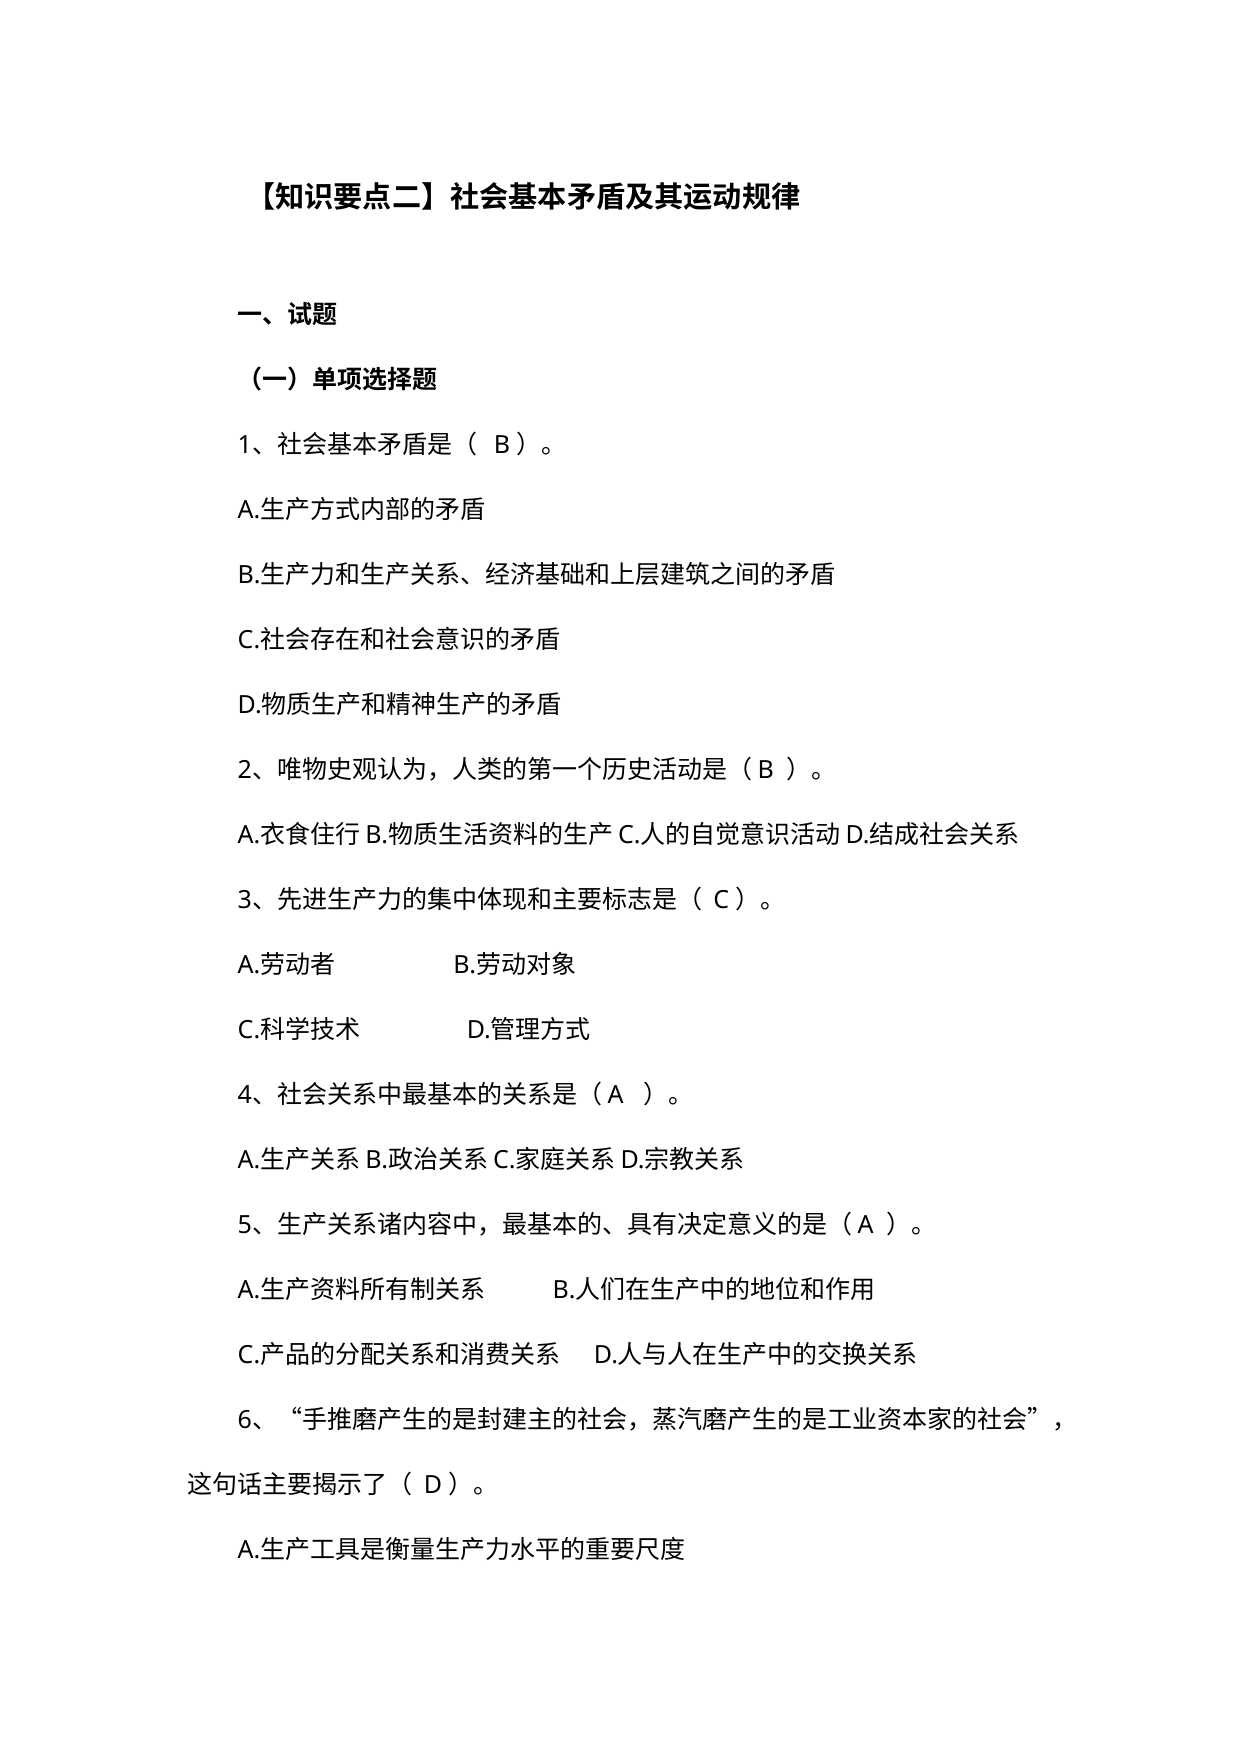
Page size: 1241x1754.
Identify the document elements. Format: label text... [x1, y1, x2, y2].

text 3、先进生产力的集中体现和主要标志是（ C ）。 [187, 865, 1053, 930]
subtitle 【知识要点二】社会基本矛盾及其运动规律 [187, 162, 1053, 227]
text D.物质生产和精神生产的矛盾 [187, 670, 1053, 735]
text C.科学技术 D.管理方式 [187, 995, 1053, 1060]
text A.生产关系B.政治关系C.家庭关系D.宗教关系 [187, 1125, 1053, 1190]
text B.生产力和生产关系、经济基础和上层建筑之间的矛盾 [187, 540, 1053, 605]
text 1、社会基本矛盾是（ B ）。 [187, 410, 1053, 475]
text 5、生产关系诸内容中，最基本的、具有决定意义的是（ A ）。 [187, 1190, 1053, 1255]
text A.生产方式内部的矛盾 [187, 475, 1053, 540]
text C.产品的分配关系和消费关系 D.人与人在生产中的交换关系 [187, 1320, 1053, 1385]
text A.劳动者 B.劳动对象 [187, 930, 1053, 995]
text C.社会存在和社会意识的矛盾 [187, 605, 1053, 670]
text A.生产资料所有制关系 B.人们在生产中的地位和作用 [187, 1255, 1053, 1320]
text （一）单项选择题 [187, 345, 1053, 410]
text 一、试题 [187, 280, 1053, 345]
text A.衣食住行B.物质生活资料的生产C.人的自觉意识活动D.结成社会关系 [187, 800, 1053, 865]
text A.生产工具是衡量生产力水平的重要尺度 [187, 1515, 1053, 1580]
text 2、唯物史观认为，人类的第一个历史活动是（ B ）。 [187, 735, 1053, 800]
text 4、社会关系中最基本的关系是（ A ）。 [187, 1060, 1053, 1125]
text 6、“手推磨产生的是封建主的社会，蒸汽磨产生的是工业资本家的社会”，这句话主要揭示了（ D ）。 [187, 1385, 1053, 1515]
